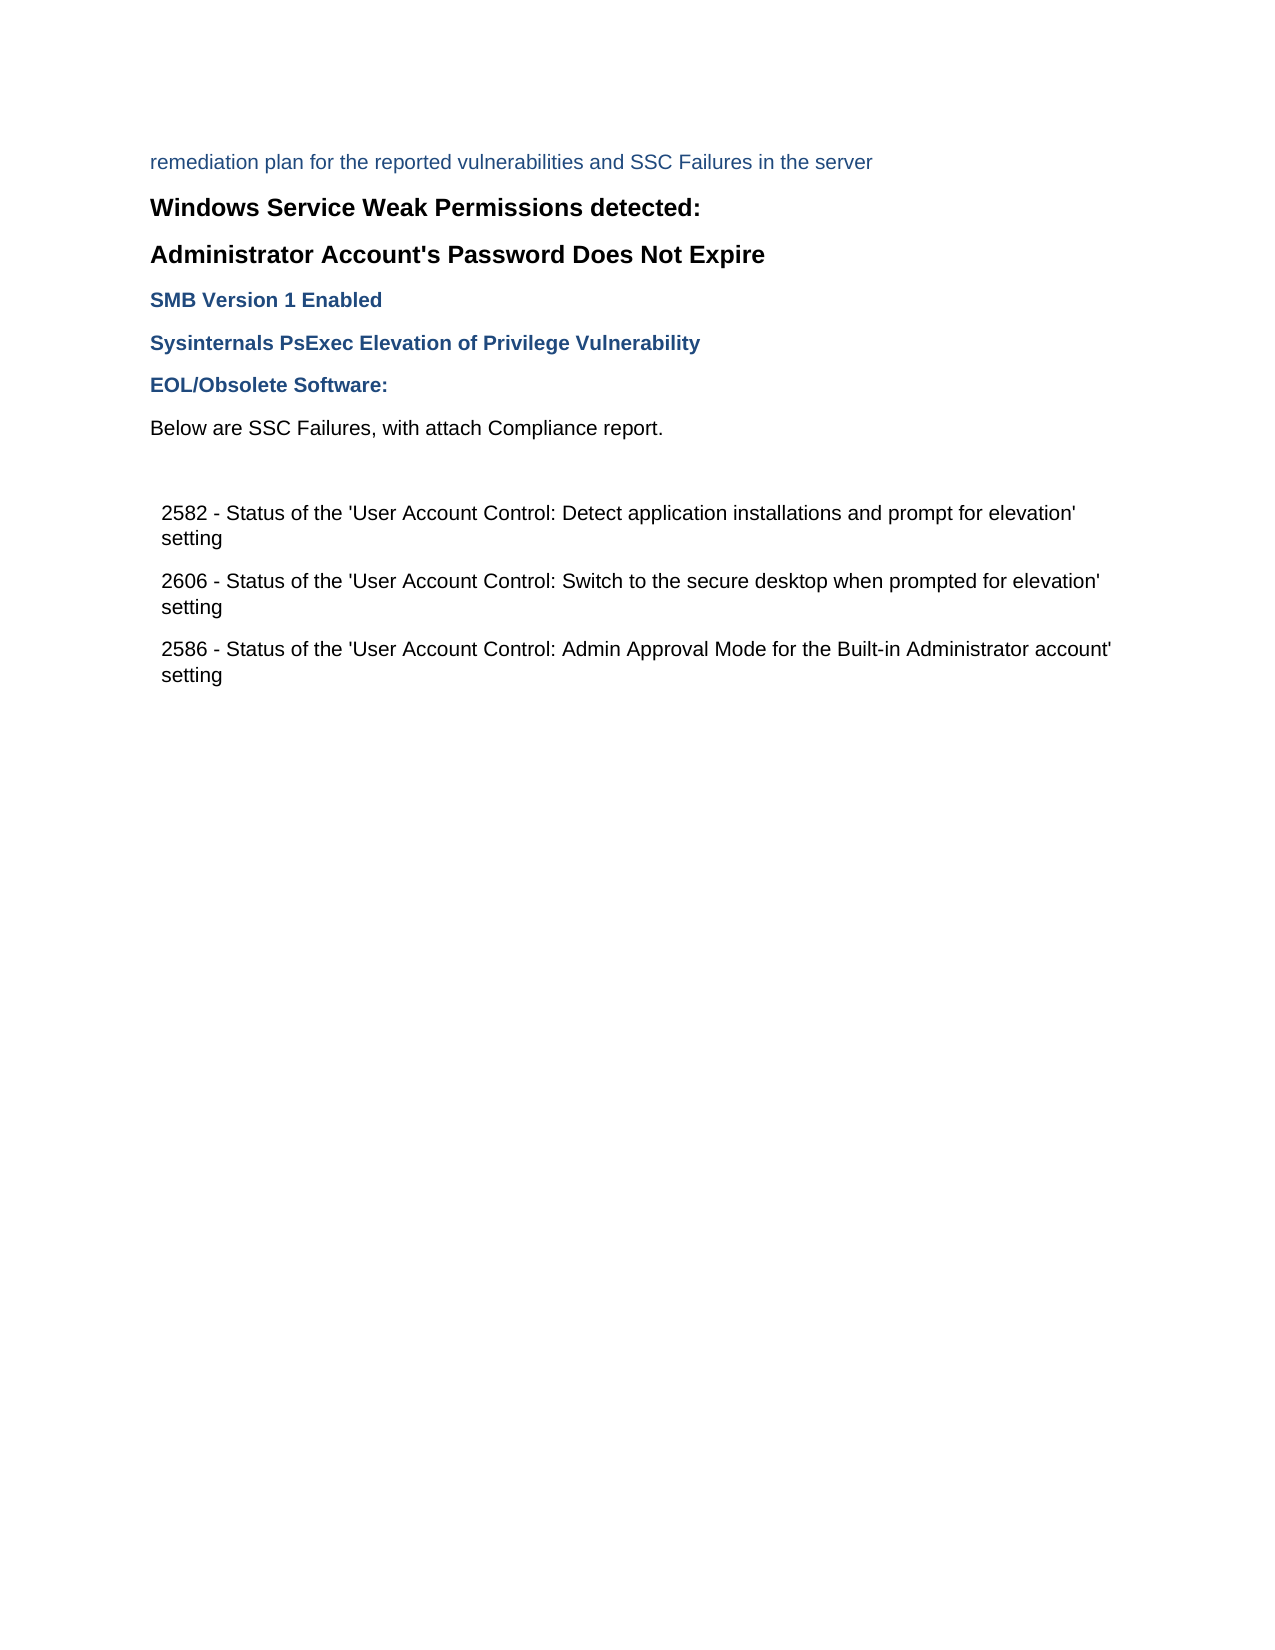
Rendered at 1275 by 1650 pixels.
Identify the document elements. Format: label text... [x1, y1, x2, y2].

table_header 2582 - Status of the 'User Account Control: Detect application installations and prompt for elevation' setting [150, 500, 1125, 569]
table_cell 2606 - Status of the 'User Account Control: Switch to the secure desktop when prompted for elevation' setting [150, 569, 1125, 637]
text EOL/Obsolete Software: [150, 373, 1125, 397]
text remediation plan for the reported vulnerabilities and SSC Failures in the server [150, 150, 1125, 174]
text Administrator Account's Password Does Not Expire [150, 240, 1125, 269]
table_cell 2586 - Status of the 'User Account Control: Admin Approval Mode for the Built-in Administrator account' setting [150, 637, 1125, 705]
text SMB Version 1 Enabled [150, 288, 1125, 312]
text Windows Service Weak Permissions detected: [150, 192, 1125, 221]
text Sysinternals PsExec Elevation of Privilege Vulnerability [150, 330, 1125, 354]
text Below are SSC Failures, with attach Compliance report. [150, 415, 1125, 439]
